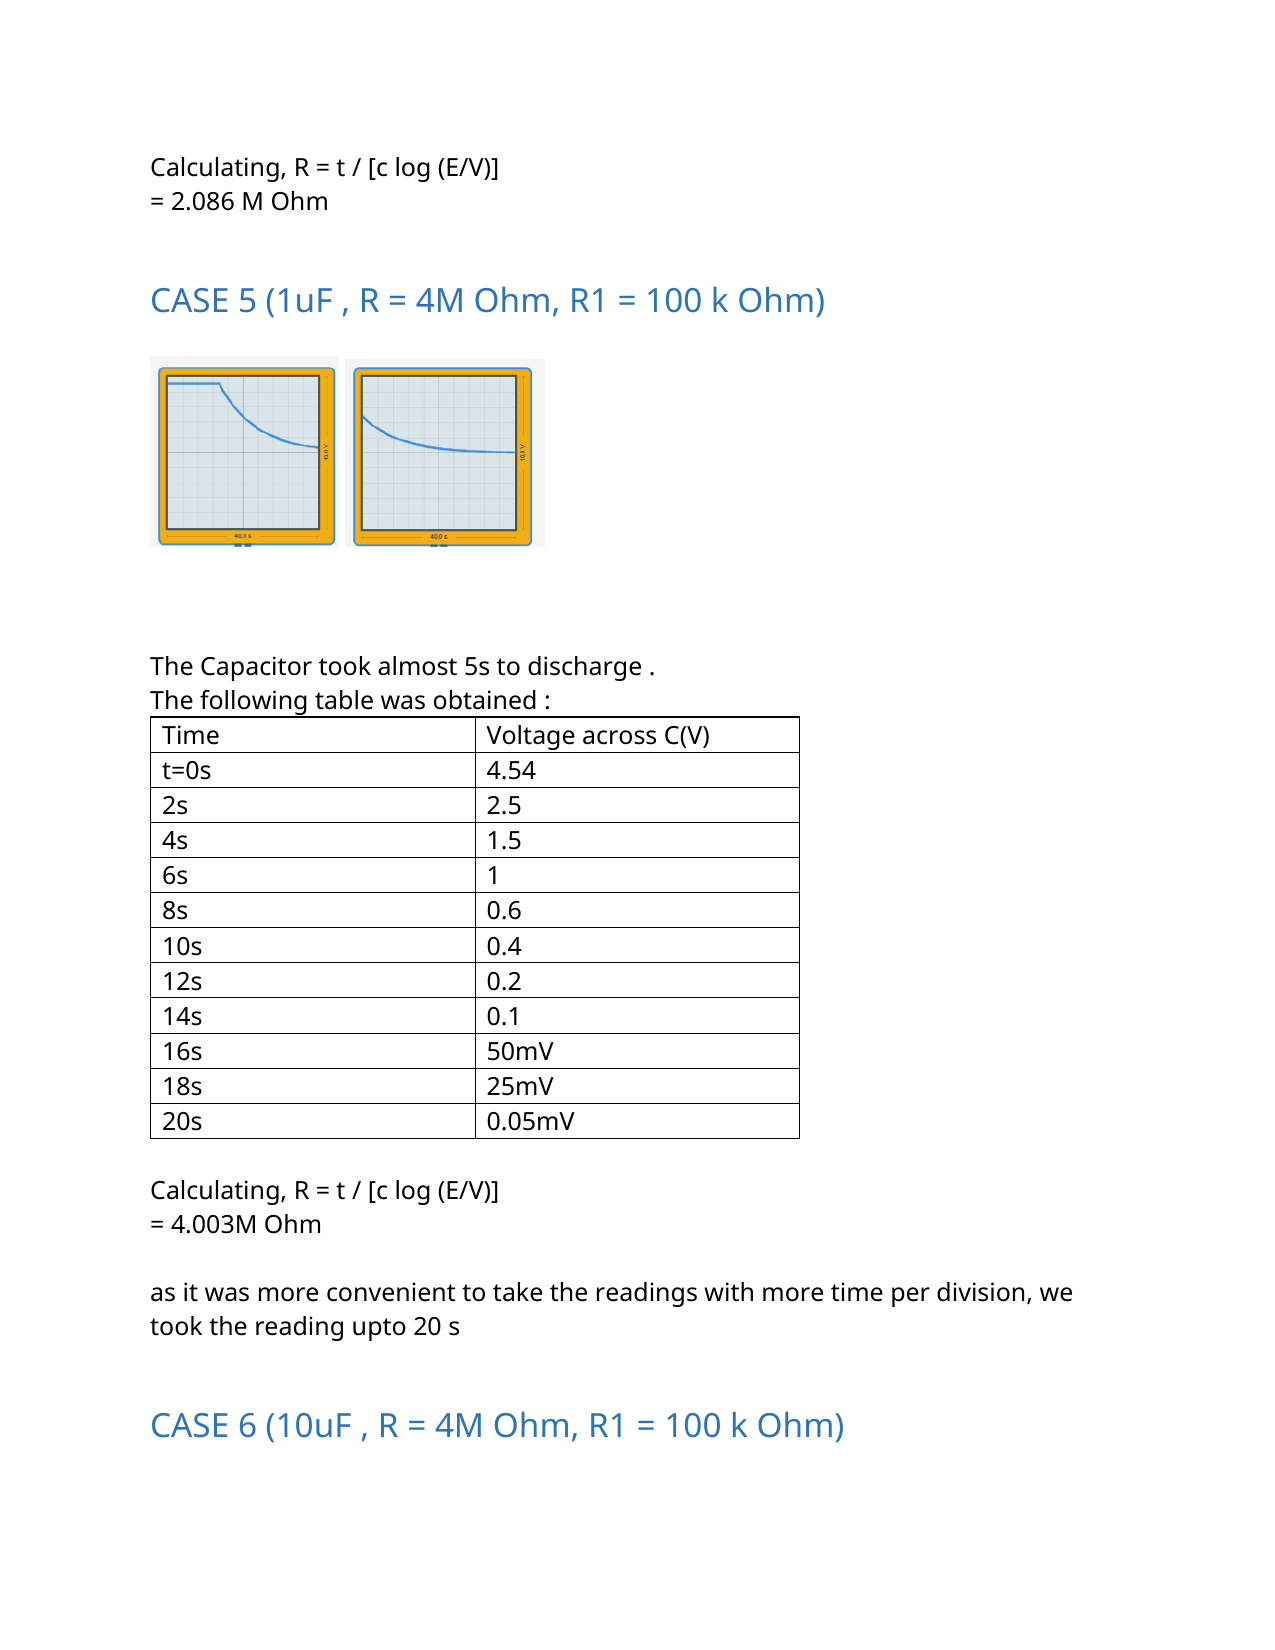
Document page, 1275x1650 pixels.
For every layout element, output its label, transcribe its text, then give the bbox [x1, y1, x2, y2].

table_cell 0.05mV [476, 1104, 799, 1138]
table_cell 25mV [476, 1069, 799, 1103]
table_cell 50mV [476, 1034, 799, 1067]
table_cell 0.4 [476, 928, 799, 962]
text The Capacitor took almost 5s to discharge . [150, 648, 1125, 682]
table_cell 6s [151, 858, 475, 892]
table_cell 1 [476, 858, 799, 892]
text Calculating, R = t / [c log (E/V)] [150, 150, 1125, 184]
text The following table was obtained : [150, 682, 1125, 716]
table_cell 0.2 [476, 963, 799, 997]
table_cell 2.5 [476, 788, 799, 822]
table_cell 4.54 [476, 753, 799, 787]
table_cell t=0s [151, 753, 475, 787]
table_header Time [151, 718, 475, 752]
table_cell 8s [151, 893, 475, 927]
table_cell 18s [151, 1069, 475, 1103]
table_cell 12s [151, 963, 475, 997]
text = 4.003M Ohm [150, 1207, 1125, 1241]
table_cell 10s [151, 928, 475, 962]
table_cell 20s [151, 1104, 475, 1138]
table_cell 2s [151, 788, 475, 822]
text Calculating, R = t / [c log (E/V)] [150, 1173, 1125, 1207]
table_cell 16s [151, 1034, 475, 1067]
subtitle CASE 5 (1uF , R = 4M Ohm, R1 = 100 k Ohm) [150, 277, 1125, 323]
subtitle CASE 6 (10uF , R = 4M Ohm, R1 = 100 k Ohm) [150, 1402, 1125, 1448]
table_header Voltage across C(V) [476, 718, 799, 752]
picture [150, 356, 339, 547]
table_cell 4s [151, 823, 475, 857]
table_cell 0.6 [476, 893, 799, 927]
text as it was more convenient to take the readings with more time per division, we took the reading upto 20 s [150, 1275, 1125, 1343]
table_cell 14s [151, 998, 475, 1032]
text = 2.086 M Ohm [150, 184, 1125, 218]
table_cell 1.5 [476, 823, 799, 857]
table_cell 0.1 [476, 998, 799, 1032]
picture [345, 359, 545, 547]
